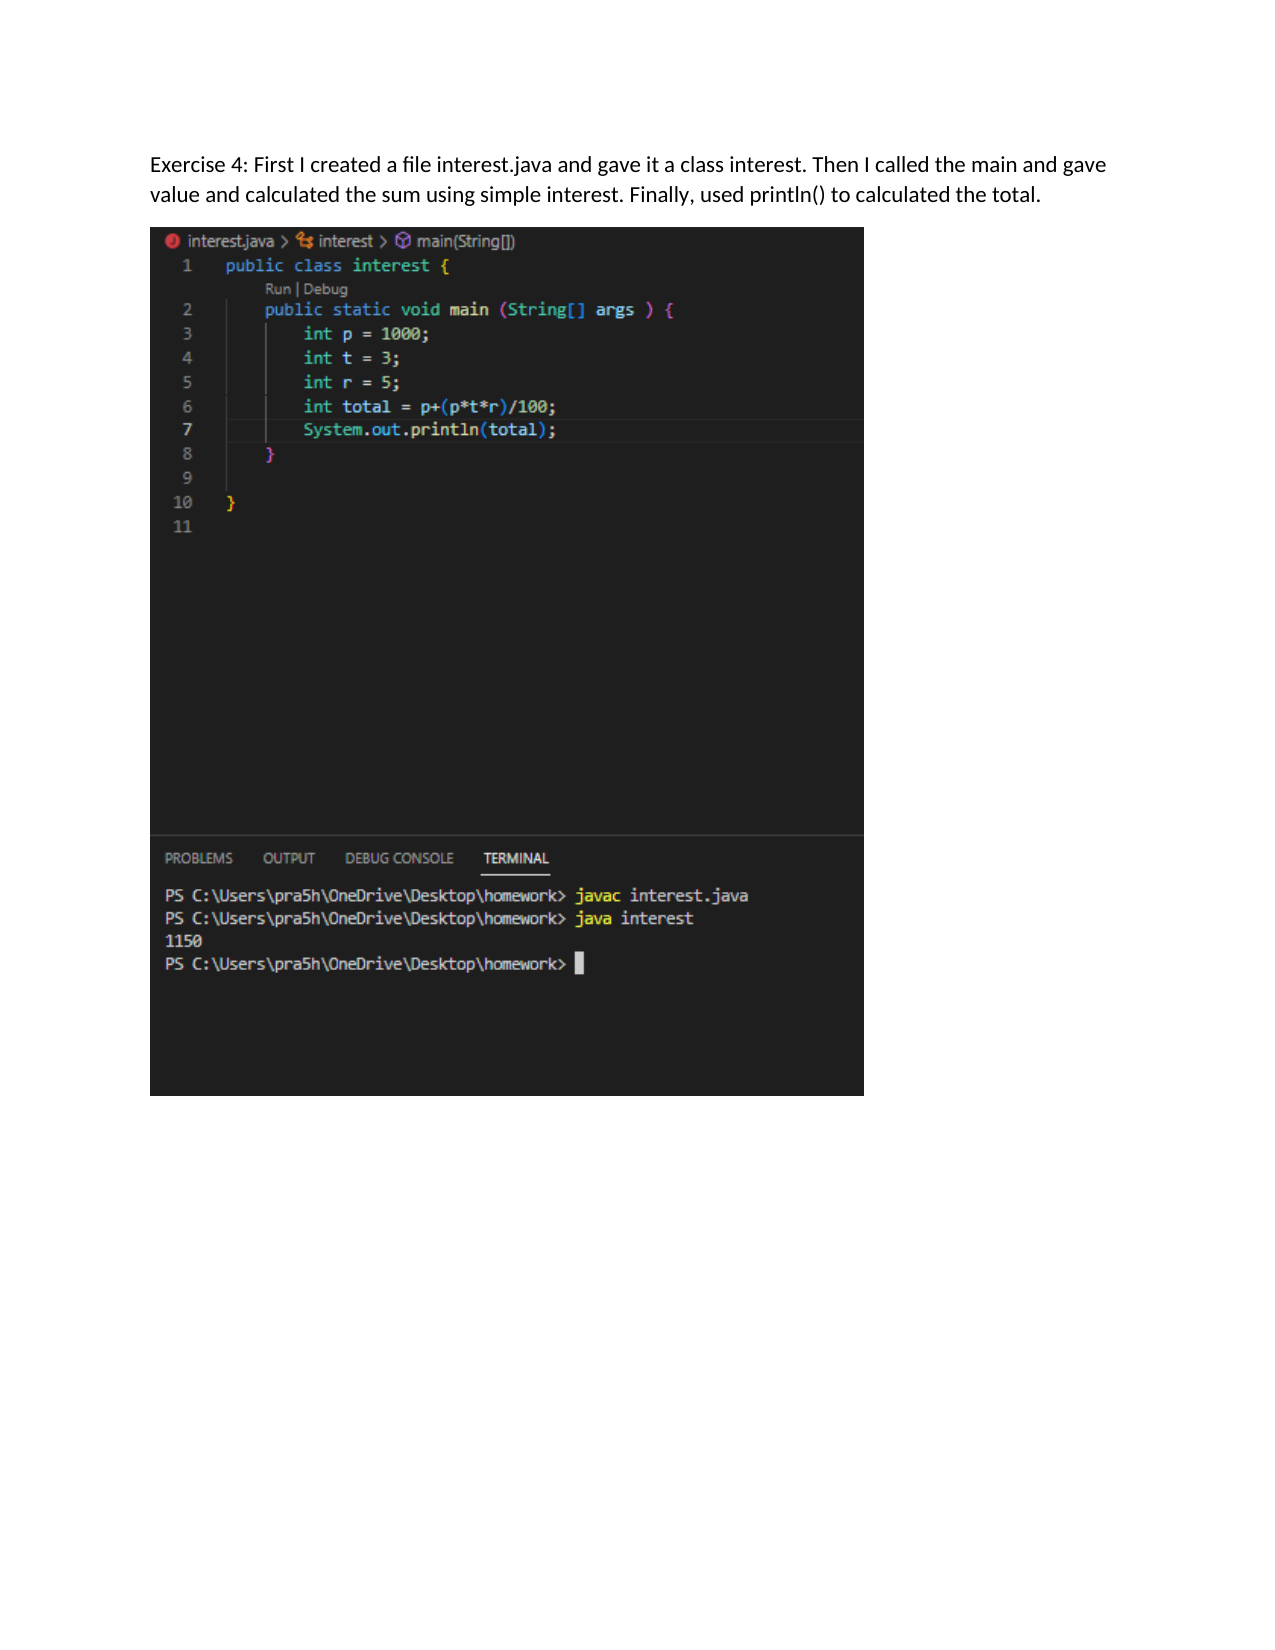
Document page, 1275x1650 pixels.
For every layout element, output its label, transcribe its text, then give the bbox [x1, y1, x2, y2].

picture [150, 227, 864, 1096]
text Exercise 4: First I created a file interest.java and gave it a class interest. Then I called the main and gave value and calculated the sum using simple interest. Finally, used println() to calculated the total. [150, 150, 1125, 208]
